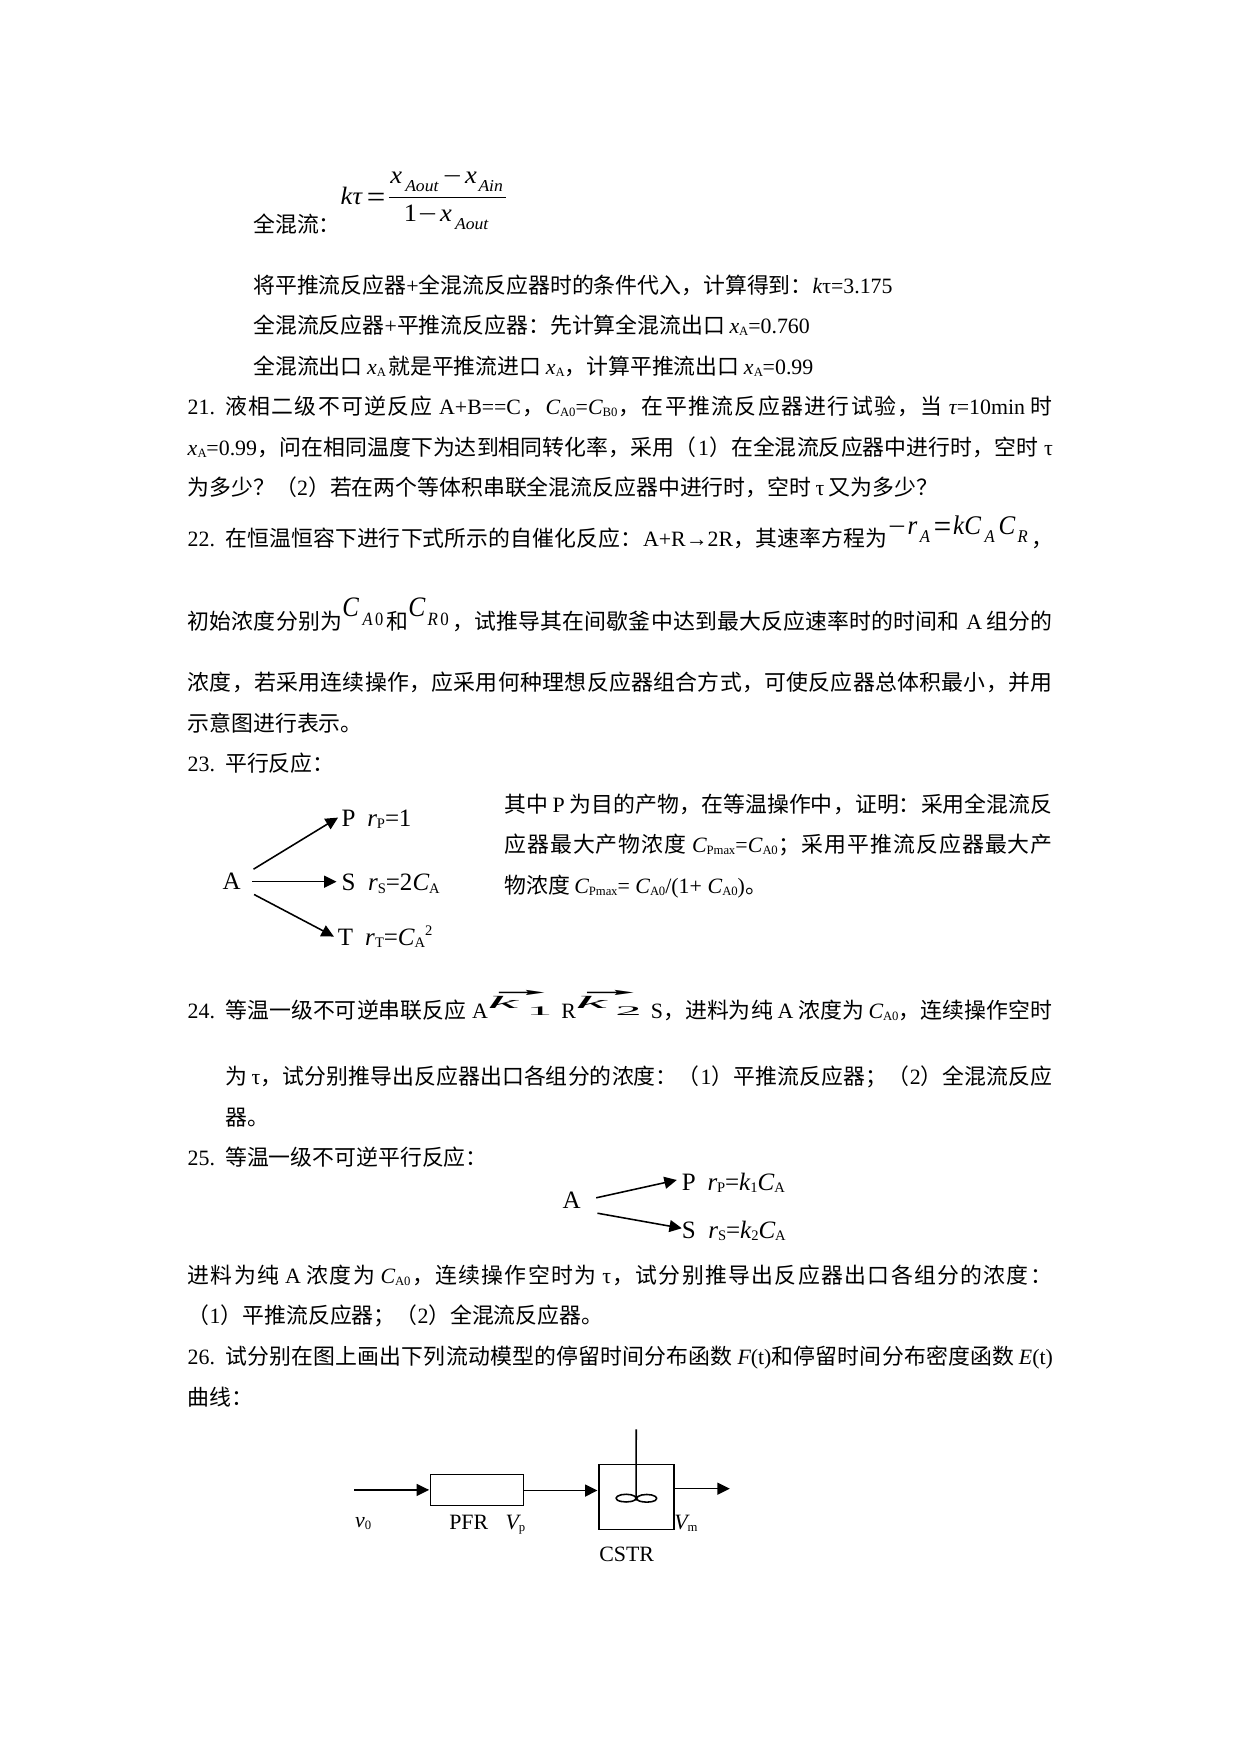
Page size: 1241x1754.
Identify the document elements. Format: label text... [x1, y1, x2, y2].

list 试分别在图上画出下列流动模型的停留时间分布函数F(t)和停留时间分布密度函数E(t)曲线： [187, 1338, 1053, 1412]
text 全混流出口xA就是平推流进口xA，计算平推流出口xA=0.99 [187, 348, 1053, 381]
list 等温一级不可逆平行反应： [187, 1139, 1053, 1172]
list 平行反应： [187, 746, 1053, 778]
text 全混流： [187, 162, 1053, 259]
list 液相二级不可逆反应A+B==C，CA0=CB0，在平推流反应器进行试验，当τ=10min时xA=0.99，问在相同温度下为达到相同转化率，采用（1）在全混流反应器中进行时，空时τ为多少？（2）若在两个等体积串联全混流反应器中进行时，空时τ又为多少？ [187, 389, 1053, 502]
text 进料为纯A浓度为CA0，连续操作空时为τ，试分别推导出反应器出口各组分的浓度：（1）平推流反应器；（2）全混流反应器。 [187, 1257, 1053, 1331]
text 将平推流反应器+全混流反应器时的条件代入，计算得到：kτ=3.175 [187, 267, 1053, 300]
text 全混流反应器+平推流反应器：先计算全混流出口xA=0.760 [187, 308, 1053, 340]
list 等温一级不可逆串联反应ARS，进料为纯A浓度为CA0，连续操作空时为τ，试分别推导出反应器出口各组分的浓度：（1）平推流反应器；（2）全混流反应器。 [187, 985, 1053, 1132]
list 在恒温恒容下进行下式所示的自催化反应：A+R→2R，其速率方程为，初始浓度分别为和，试推导其在间歇釜中达到最大反应速率时的时间和A组分的浓度，若采用连续操作，应采用何种理想反应器组合方式，可使反应器总体积最小，并用示意图进行表示。 [187, 510, 1053, 738]
text 其中P为目的产物，在等温操作中，证明：采用全混流反应器最大产物浓度CPmax=CA0；采用平推流反应器最大产物浓度CPmax= CA0/(1+ CA0)。 [187, 786, 1053, 900]
